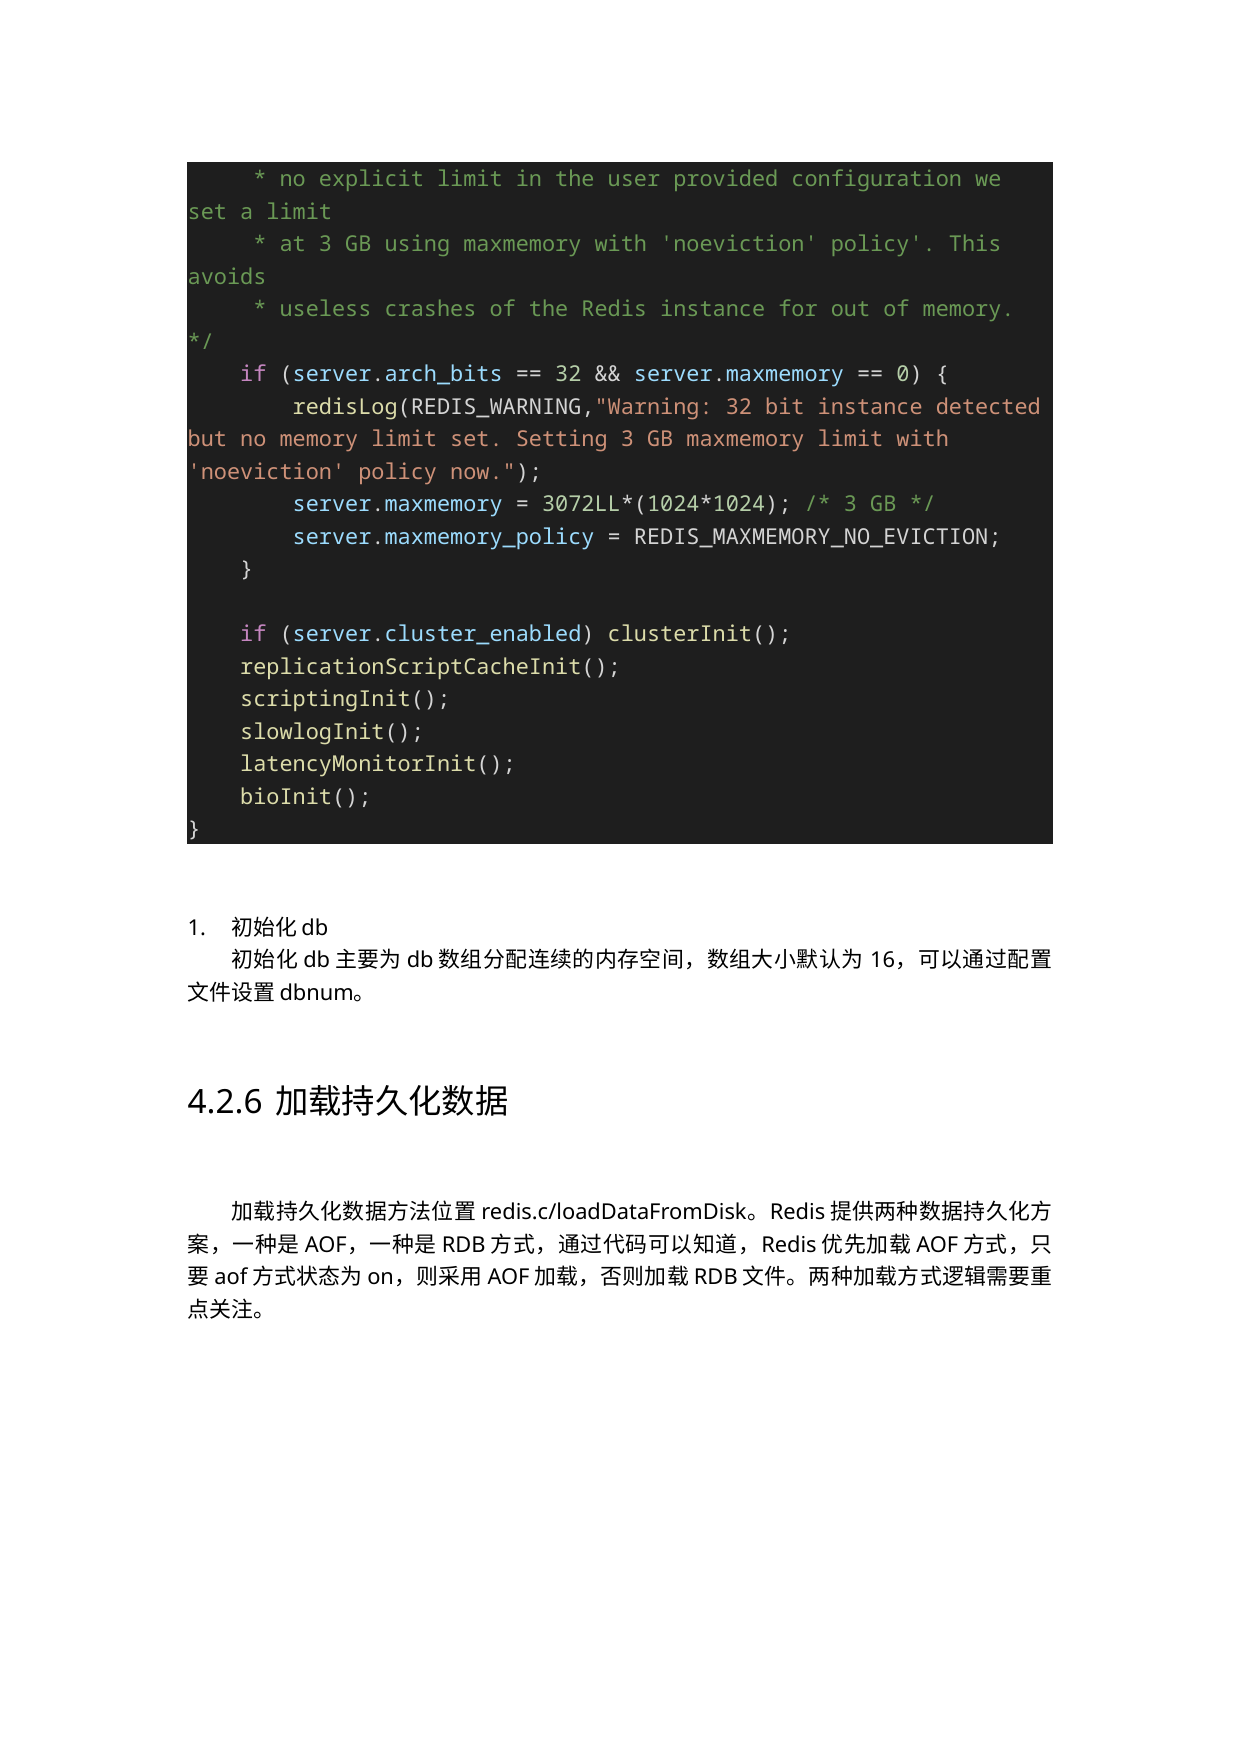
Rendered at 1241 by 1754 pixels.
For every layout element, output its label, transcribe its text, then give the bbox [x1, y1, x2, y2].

text slowlogInit(); [187, 714, 1053, 747]
text 加载持久化数据方法位置redis.c/loadDataFromDisk。Redis提供两种数据持久化方案，一种是AOF，一种是RDB方式，通过代码可以知道，Redis优先加载AOF方式，只要aof方式状态为on，则采用AOF加载，否则加载RDB文件。两种加载方式逻辑需要重点关注。 [187, 1194, 1053, 1324]
text * at 3 GB using maxmemory with 'noeviction' policy'. This avoids [187, 227, 1053, 292]
text } [187, 552, 1053, 584]
text if (server.arch_bits == 32 && server.maxmemory == 0) { [187, 357, 1053, 389]
text scriptingInit(); [187, 682, 1053, 714]
text redisLog(REDIS_WARNING,"Warning: 32 bit instance detected but no memory limit set. Setting 3 GB maxmemory limit with 'noeviction' policy now."); [187, 389, 1053, 487]
text replicationScriptCacheInit(); [187, 649, 1053, 682]
text 初始化db主要为db数组分配连续的内存空间，数组大小默认为16，可以通过配置文件设置dbnum。 [187, 942, 1053, 1007]
text if (server.cluster_enabled) clusterInit(); [187, 617, 1053, 649]
text } [187, 812, 1053, 844]
subtitle 加载持久化数据 [187, 1067, 1053, 1132]
text server.maxmemory = 3072LL*(1024*1024); /* 3 GB */ [187, 487, 1053, 519]
text server.maxmemory_policy = REDIS_MAXMEMORY_NO_EVICTION; [187, 519, 1053, 552]
text bioInit(); [187, 779, 1053, 812]
list 初始化db [187, 909, 1053, 942]
text * no explicit limit in the user provided configuration we set a limit [187, 162, 1053, 227]
text * useless crashes of the Redis instance for out of memory. */ [187, 292, 1053, 357]
text latencyMonitorInit(); [187, 747, 1053, 779]
